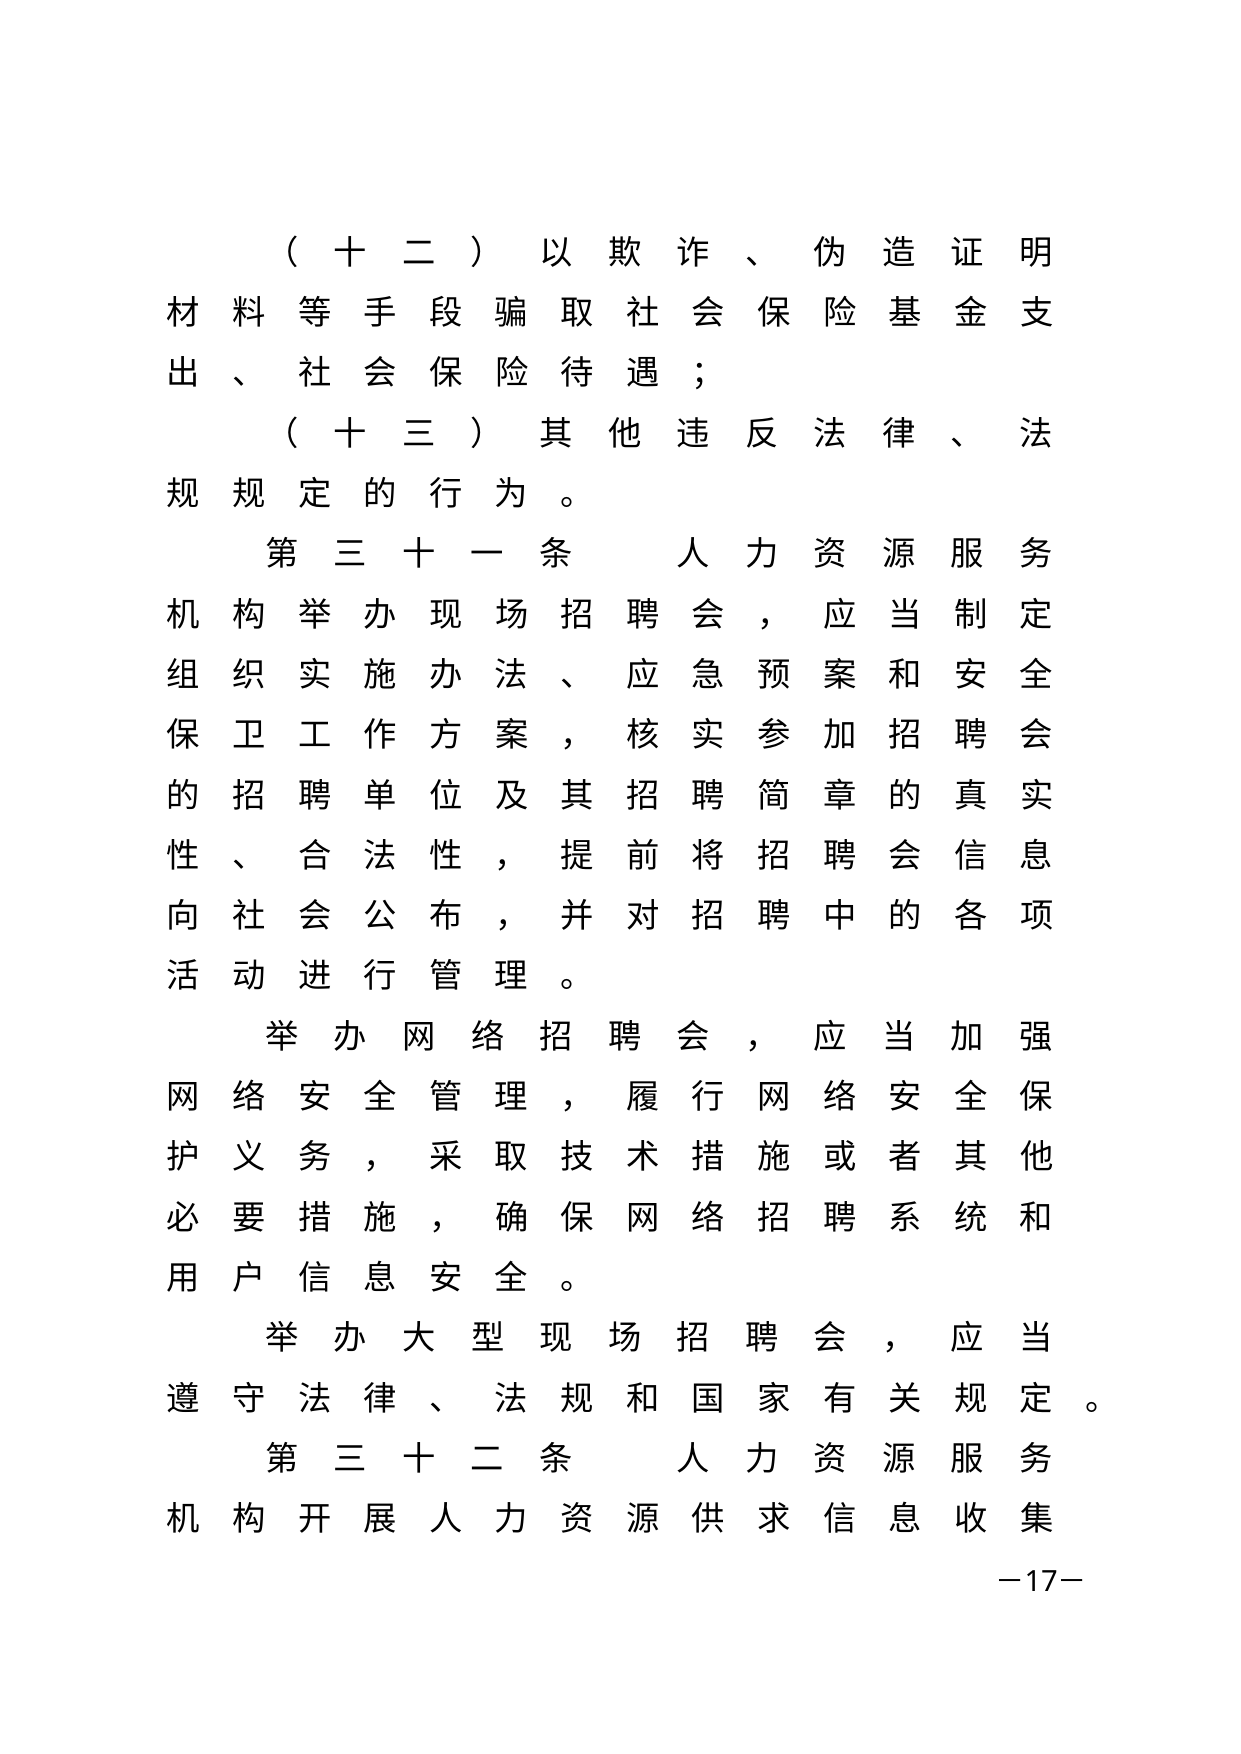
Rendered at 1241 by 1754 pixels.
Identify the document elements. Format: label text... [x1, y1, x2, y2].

text 第三十二条 人力资源服务机构开展人力资源供求信息收集和发布的，应当建立健全信息发布审查和投诉处理机制，确保发布的人力资源供求信息真实、合法、有效，不得以人力资源供求信息收集和发布的名义开展职业中介活动。 [167, 1426, 1085, 1546]
text 第三十一条 人力资源服务机构举办现场招聘会，应当制定组织实施办法、应急预案和安全保卫工作方案，核实参加招聘会的招聘单位及其招聘简章的真实性、合法性，提前将招聘会信息向社会公布，并对招聘中的各项活动进行管理。 [167, 521, 1085, 1003]
text 举办网络招聘会，应当加强网络安全管理，履行网络安全保护义务，采取技术措施或者其他必要措施，确保网络招聘系统和用户信息安全。 [167, 1003, 1085, 1305]
text （十三）其他违反法律、法规规定的行为。 [167, 400, 1085, 521]
text （十二）以欺诈、伪造证明材料等手段骗取社会保险基金支出、社会保险待遇； [167, 219, 1085, 400]
text 举办大型现场招聘会，应当遵守法律、法规和国家有关规定。 [167, 1305, 1085, 1426]
